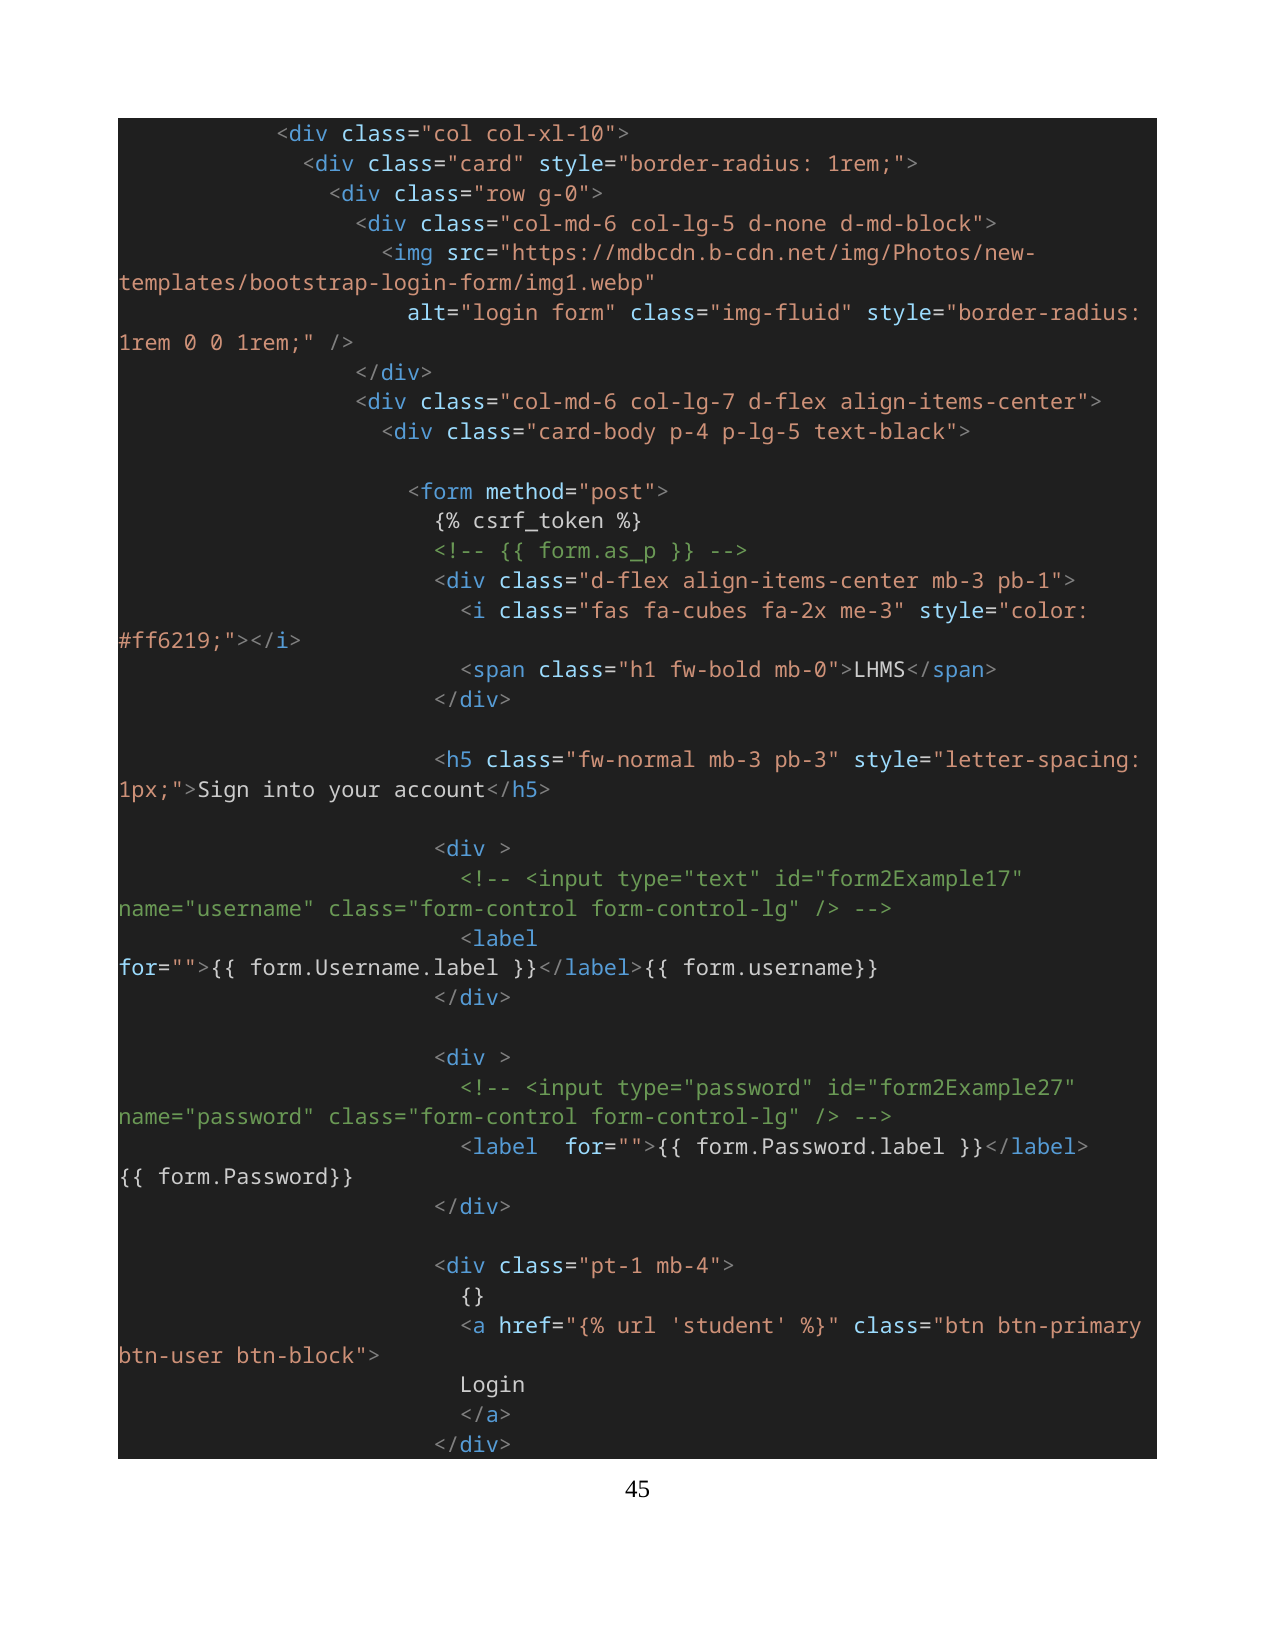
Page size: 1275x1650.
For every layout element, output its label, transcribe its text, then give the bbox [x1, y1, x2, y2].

text </div> [118, 1191, 1157, 1220]
text </div> [118, 356, 1157, 386]
text <div class="col-md-6 col-lg-5 d-none d-md-block"> [118, 207, 1157, 237]
text <div > [118, 1042, 1157, 1071]
text <i class="fas fa-cubes fa-2x me-3" style="color: #ff6219;"></i> [118, 595, 1157, 654]
text <img src="https://mdbcdn.b-cdn.net/img/Photos/new-templates/bootstrap-login-form/img1.webp" [118, 237, 1157, 297]
text <div > [118, 833, 1157, 863]
text <!-- <input type="password" id="form2Example27" name="password" class="form-control form-control-lg" /> --> [118, 1071, 1157, 1131]
text <div class="col-md-6 col-lg-7 d-flex align-items-center"> [118, 386, 1157, 416]
text <form method="post"> [118, 476, 1157, 505]
text <label for="">{{ form.Password.label }}</label> {{ form.Password}} [118, 1131, 1157, 1191]
text <h5 class="fw-normal mb-3 pb-3" style="letter-spacing: 1px;">Sign into your account</h5> [118, 744, 1157, 803]
text <a href="{% url 'student' %}" class="btn btn-primary btn-user btn-block"> [118, 1310, 1157, 1369]
text </div> [118, 1429, 1157, 1459]
text </div> [118, 982, 1157, 1012]
text </div> [118, 684, 1157, 714]
text {} [118, 1280, 1157, 1310]
text {% csrf_token %} [118, 505, 1157, 535]
text <div class="pt-1 mb-4"> [118, 1250, 1157, 1280]
text alt="login form" class="img-fluid" style="border-radius: 1rem 0 0 1rem;" /> [118, 297, 1157, 356]
text </a> [118, 1399, 1157, 1429]
text <!-- <input type="text" id="form2Example17" name="username" class="form-control form-control-lg" /> --> [118, 863, 1157, 922]
text <!-- {{ form.as_p }} --> [118, 535, 1157, 565]
text <div class="row g-0"> [118, 178, 1157, 207]
text <div class="card" style="border-radius: 1rem;"> [118, 148, 1157, 178]
text <div class="card-body p-4 p-lg-5 text-black"> [118, 416, 1157, 446]
text <div class="col col-xl-10"> [118, 118, 1157, 148]
text Login [118, 1369, 1157, 1399]
text <label for="">{{ form.Username.label }}</label>{{ form.username}} [118, 922, 1157, 982]
text <span class="h1 fw-bold mb-0">LHMS</span> [118, 654, 1157, 684]
text <div class="d-flex align-items-center mb-3 pb-1"> [118, 565, 1157, 595]
